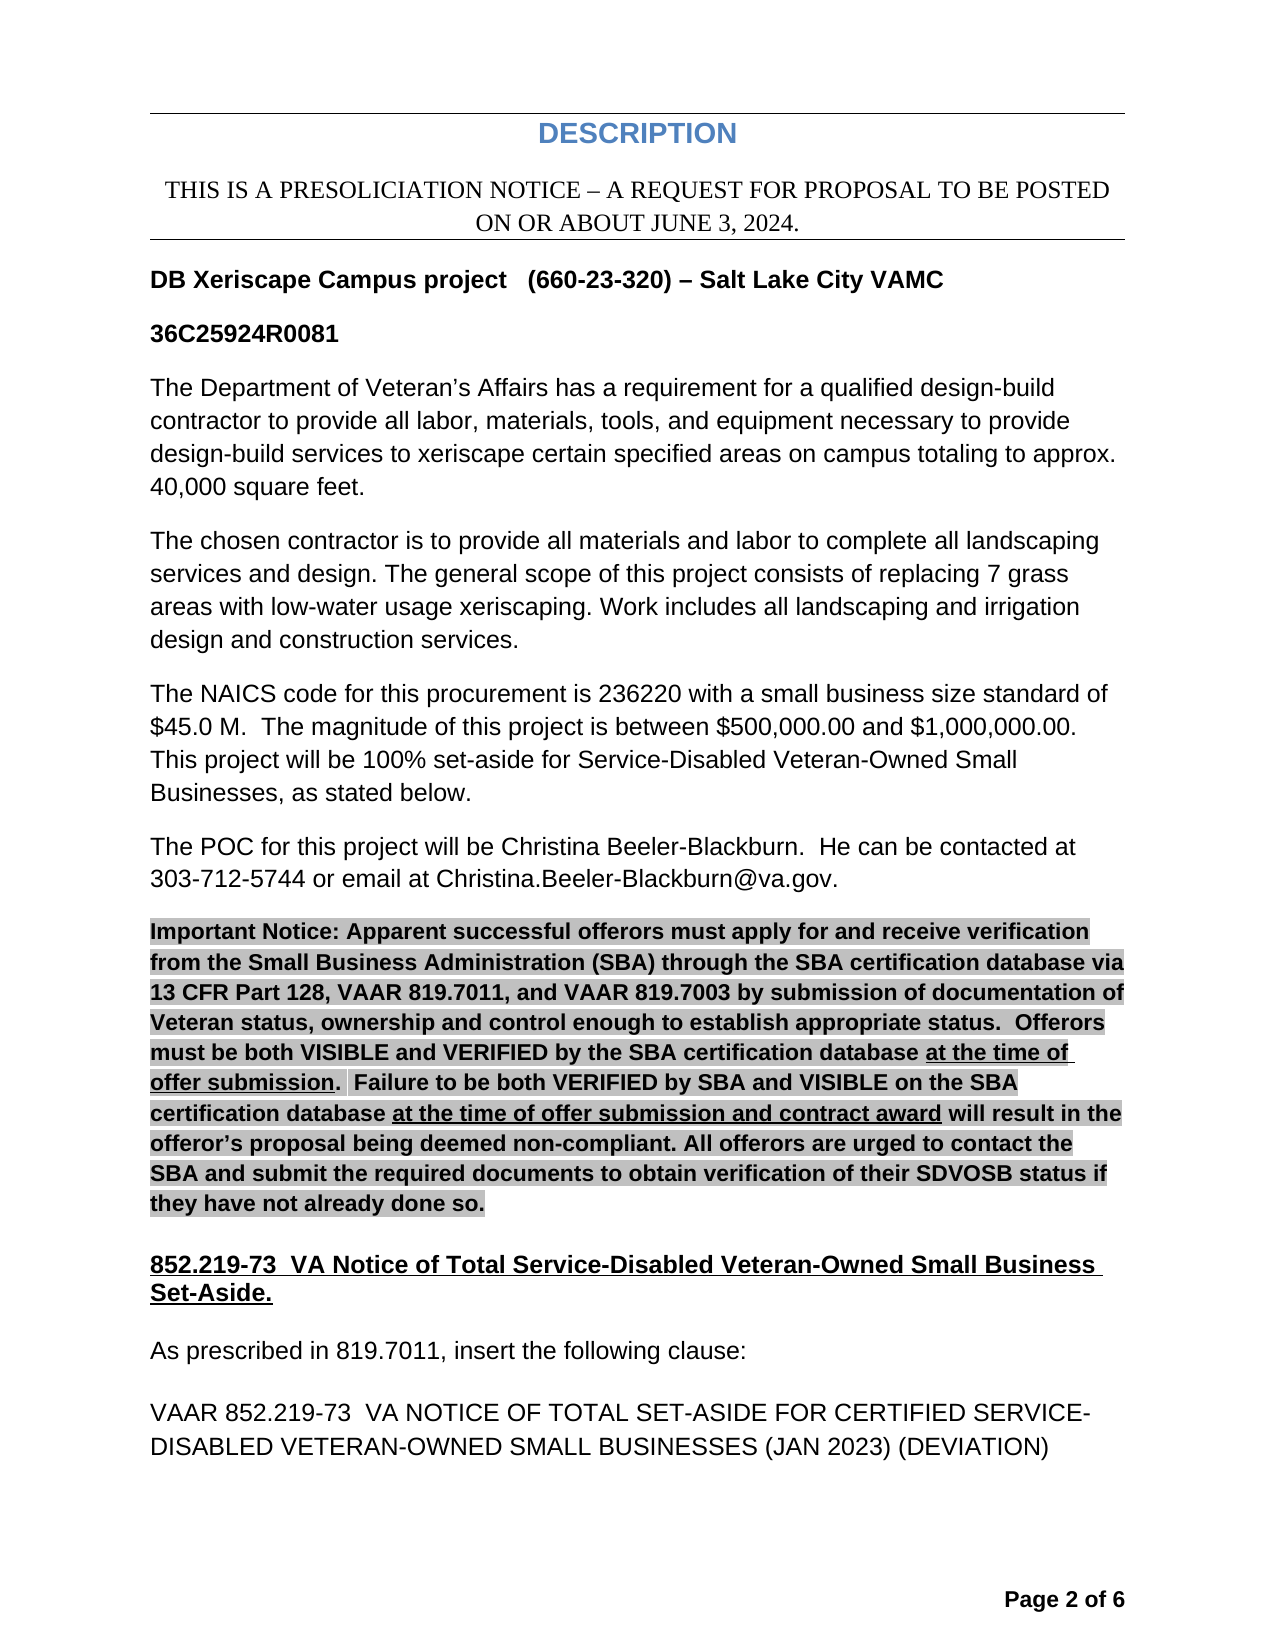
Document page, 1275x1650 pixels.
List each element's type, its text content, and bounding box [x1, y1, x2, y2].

text 852.219-73 VA Notice of Total Service-Disabled Veteran-Owned Small Business Set-Aside. [150, 1249, 1125, 1307]
text The POC for this project will be Christina Beeler-Blackburn. He can be contacted at 303-712-5744 or email at Christina.Beeler-Blackburn@va.gov. [150, 831, 1125, 893]
text As prescribed in 819.7011, insert the following clause: [150, 1336, 1125, 1365]
text The NAICS code for this procurement is 236220 with a small business size standard of $45.0 M. The magnitude of this project is between $500,000.00 and $1,000,000.00. This project will be 100% set-aside for Service-Disabled Veteran-Owned Small Businesses, as stated below. [150, 678, 1125, 806]
text VAAR 852.219-73 VA NOTICE OF TOTAL SET-ASIDE FOR CERTIFIED SERVICE-DISABLED VETERAN-OWNED SMALL BUSINESSES (JAN 2023) (DEVIATION) [150, 1398, 1125, 1460]
text DESCRIPTION [150, 114, 1125, 149]
text THIS IS A PRESOLICIATION NOTICE – A REQUEST FOR PROPOSAL TO BE POSTED ON OR ABOUT JUNE 3, 2024. [150, 172, 1125, 239]
text Important Notice: Apparent successful offerors must apply for and receive verification from the Small Business Administration (SBA) through the SBA certification database via 13 CFR Part 128, VAAR 819.7011, and VAAR 819.7003 by submission of documentation of Veteran status, ownership and control enough to establish appropriate status. Offerors must be both VISIBLE and VERIFIED by the SBA certification database at the time of offer submission. Failure to be both VERIFIED by SBA and VISIBLE on the SBA certification database at the time of offer submission and contract award will result in the offeror’s proposal being deemed non-compliant. All offerors are urged to contact the SBA and submit the required documents to obtain verification of their SDVOSB status if they have not already done so. [150, 918, 1125, 1217]
text The Department of Veteran’s Affairs has a requirement for a qualified design-build contractor to provide all labor, materials, tools, and equipment necessary to provide design-build services to xeriscape certain specified areas on campus totaling to approx. 40,000 square feet. [150, 373, 1125, 501]
text DB Xeriscape Campus project (660-23-320) – Salt Lake City VAMC [150, 265, 1125, 294]
text The chosen contractor is to provide all materials and labor to complete all landscaping services and design. The general scope of this project consists of replacing 7 grass areas with low-water usage xeriscaping. Work includes all landscaping and irrigation design and construction services. [150, 526, 1125, 653]
text 36C25924R0081 [150, 319, 1125, 348]
